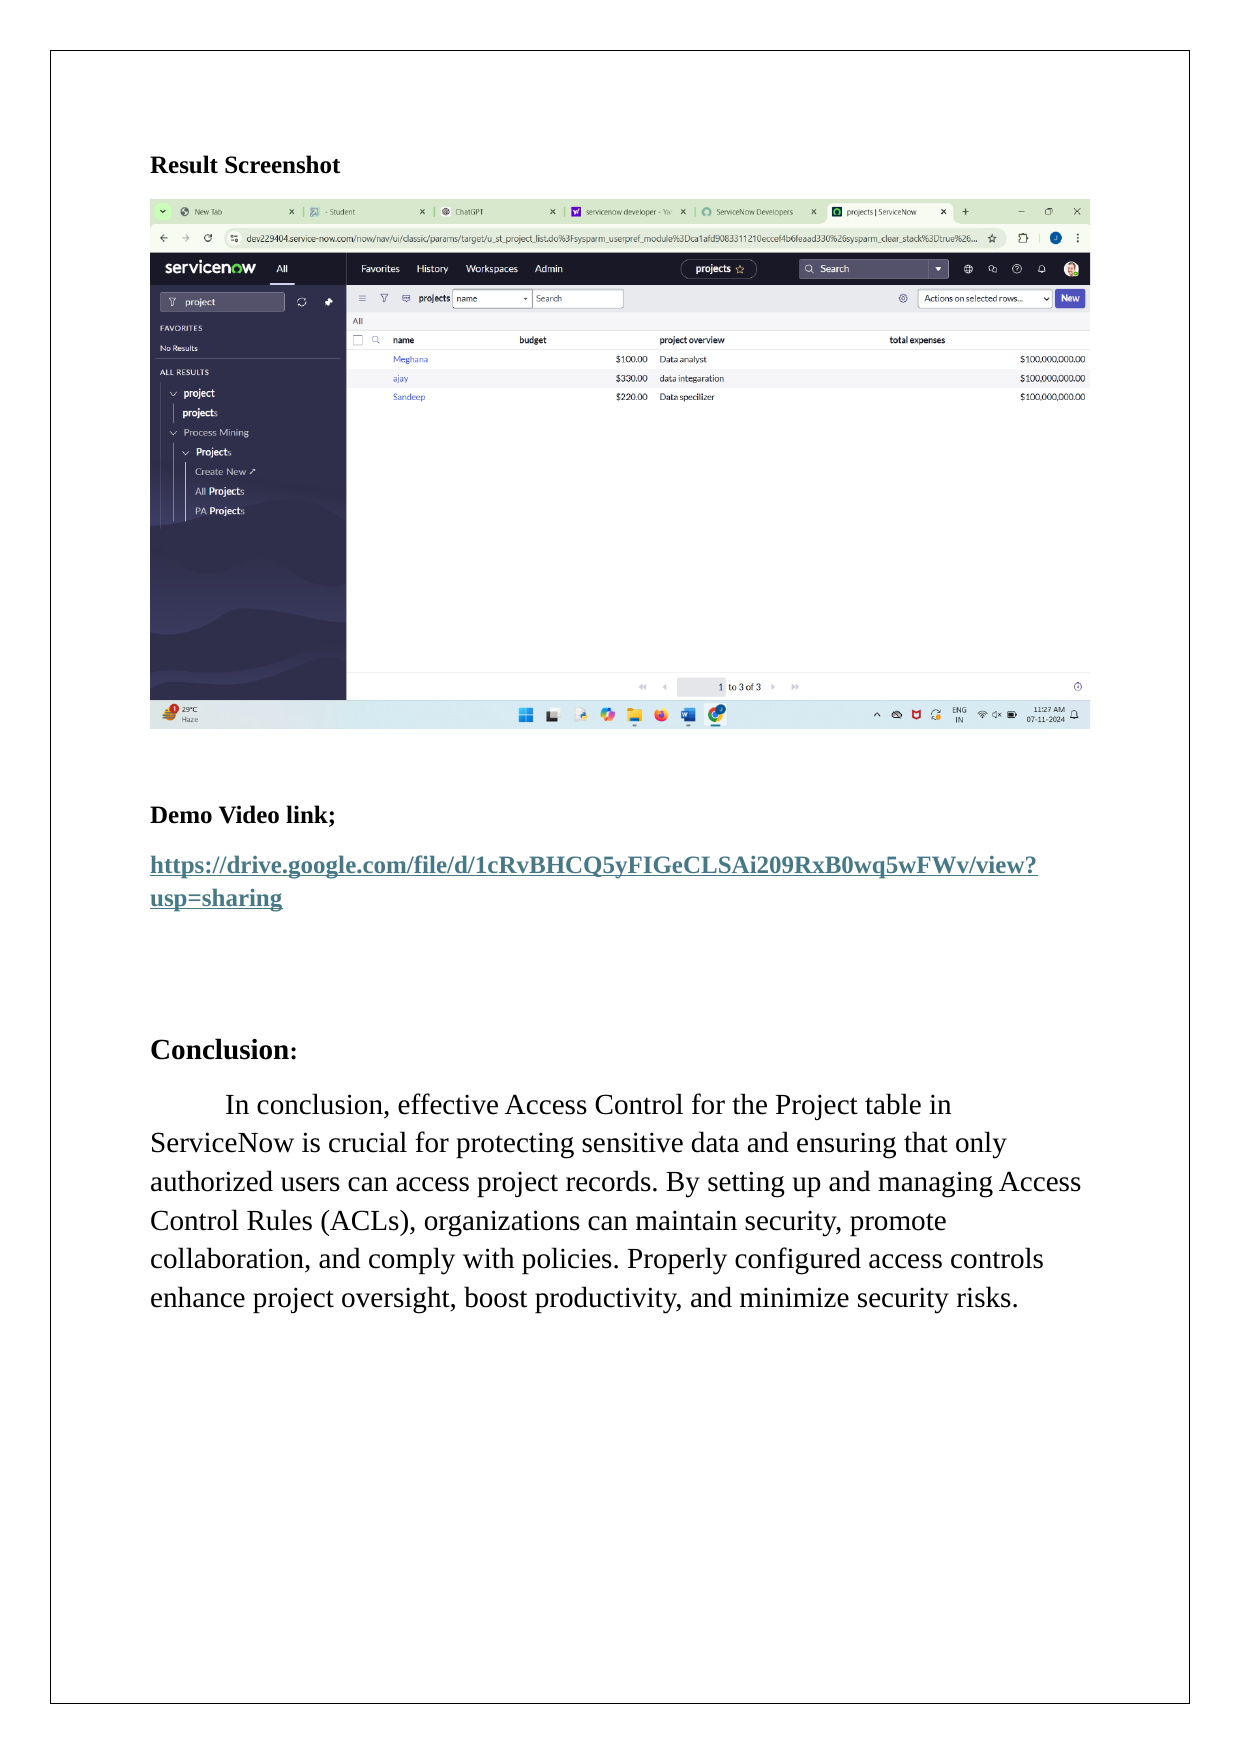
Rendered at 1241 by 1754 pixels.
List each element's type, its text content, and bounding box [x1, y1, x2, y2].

text In conclusion, effective Access Control for the Project table in ServiceNow is crucial for protecting sensitive data and ensuring that only authorized users can access project records. By setting up and managing Access Control Rules (ACLs), organizations can maintain security, promote collaboration, and comply with policies. Properly configured access controls enhance project oversight, boost productivity, and minimize security risks. [150, 1087, 1090, 1313]
text Result Screenshot [150, 150, 1090, 179]
text Conclusion: [150, 1032, 1090, 1065]
picture [150, 199, 1091, 729]
text https://drive.google.com/file/d/1cRvBHCQ5yFIGeCLSAi209RxB0wq5wFWv/view?usp=sharing [150, 850, 1090, 911]
text Demo Video link; [150, 800, 1090, 829]
